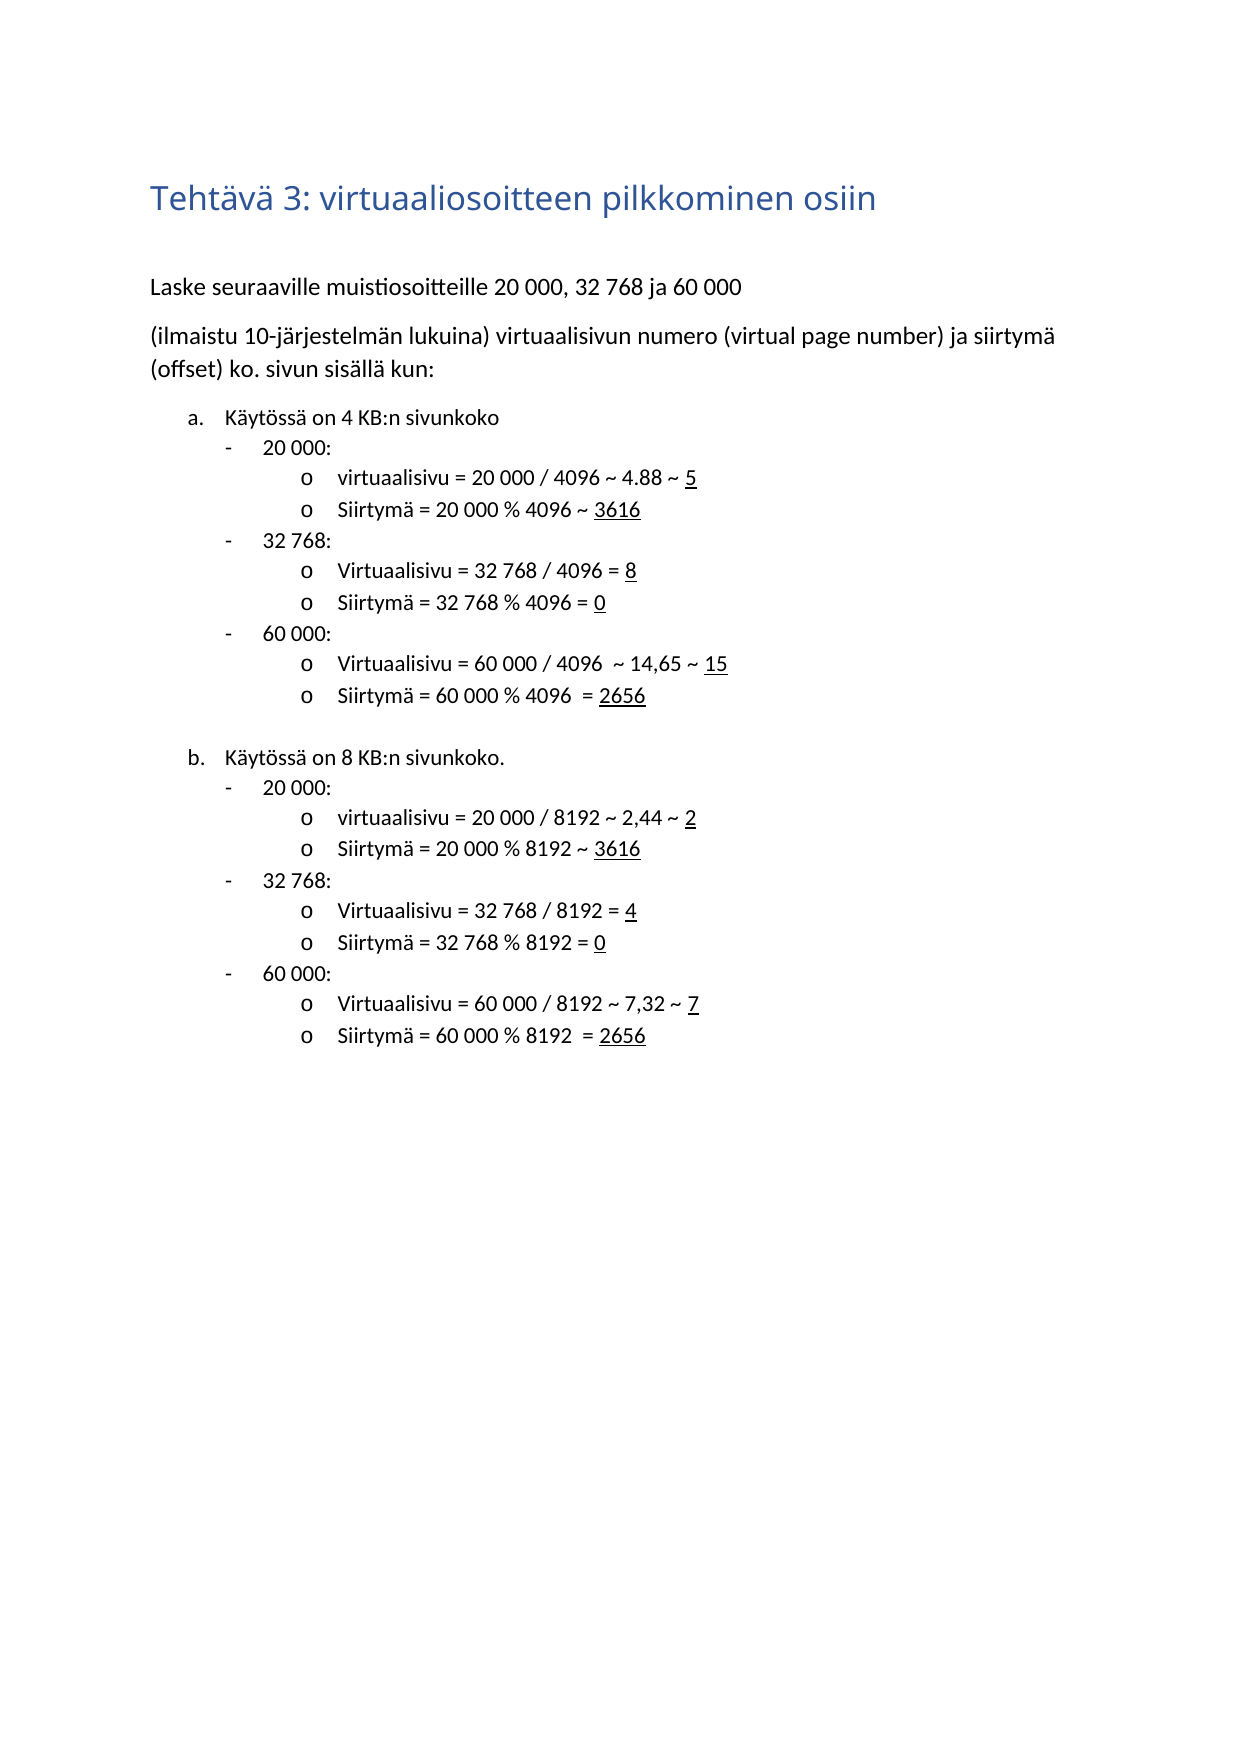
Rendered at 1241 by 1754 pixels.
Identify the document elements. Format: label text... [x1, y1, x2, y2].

list Siirtymä = 20 000 % 8192 ~ 3616 [300, 834, 1090, 864]
subtitle Tehtävä 3: virtuaaliosoitteen pilkkominen osiin [150, 175, 1090, 220]
list 60 000: [225, 619, 1090, 647]
list 20 000: [225, 433, 1090, 461]
list Siirtymä = 60 000 % 8192 = 2656 [300, 1021, 1090, 1050]
list Käytössä on 4 KB:n sivunkoko [187, 403, 1090, 431]
list virtuaalisivu = 20 000 / 4096 ~ 4.88 ~ 5 [300, 463, 1090, 492]
list virtuaalisivu = 20 000 / 8192 ~ 2,44 ~ 2 [300, 803, 1090, 832]
list Siirtymä = 32 768 % 8192 = 0 [300, 928, 1090, 957]
list Siirtymä = 32 768 % 4096 = 0 [300, 588, 1090, 617]
list Virtuaalisivu = 60 000 / 4096 ~ 14,65 ~ 15 [300, 649, 1090, 679]
text (ilmaistu 10-järjestelmän lukuina) virtuaalisivun numero (virtual page number) ja siirtymä (offset) ko. sivun sisällä kun: [150, 320, 1090, 384]
list Virtuaalisivu = 32 768 / 4096 = 8 [300, 556, 1090, 586]
list Virtuaalisivu = 60 000 / 8192 ~ 7,32 ~ 7 [300, 989, 1090, 1018]
list Käytössä on 8 KB:n sivunkoko. [187, 743, 1090, 771]
list 32 768: [225, 526, 1090, 554]
text Laske seuraaville muistiosoitteille 20 000, 32 768 ja 60 000 [150, 271, 1090, 301]
list 32 768: [225, 866, 1090, 894]
list Siirtymä = 20 000 % 4096 ~ 3616 [300, 495, 1090, 524]
list Siirtymä = 60 000 % 4096 = 2656 [300, 681, 1090, 710]
list Virtuaalisivu = 32 768 / 8192 = 4 [300, 896, 1090, 925]
list 60 000: [225, 959, 1090, 987]
list 20 000: [225, 773, 1090, 801]
